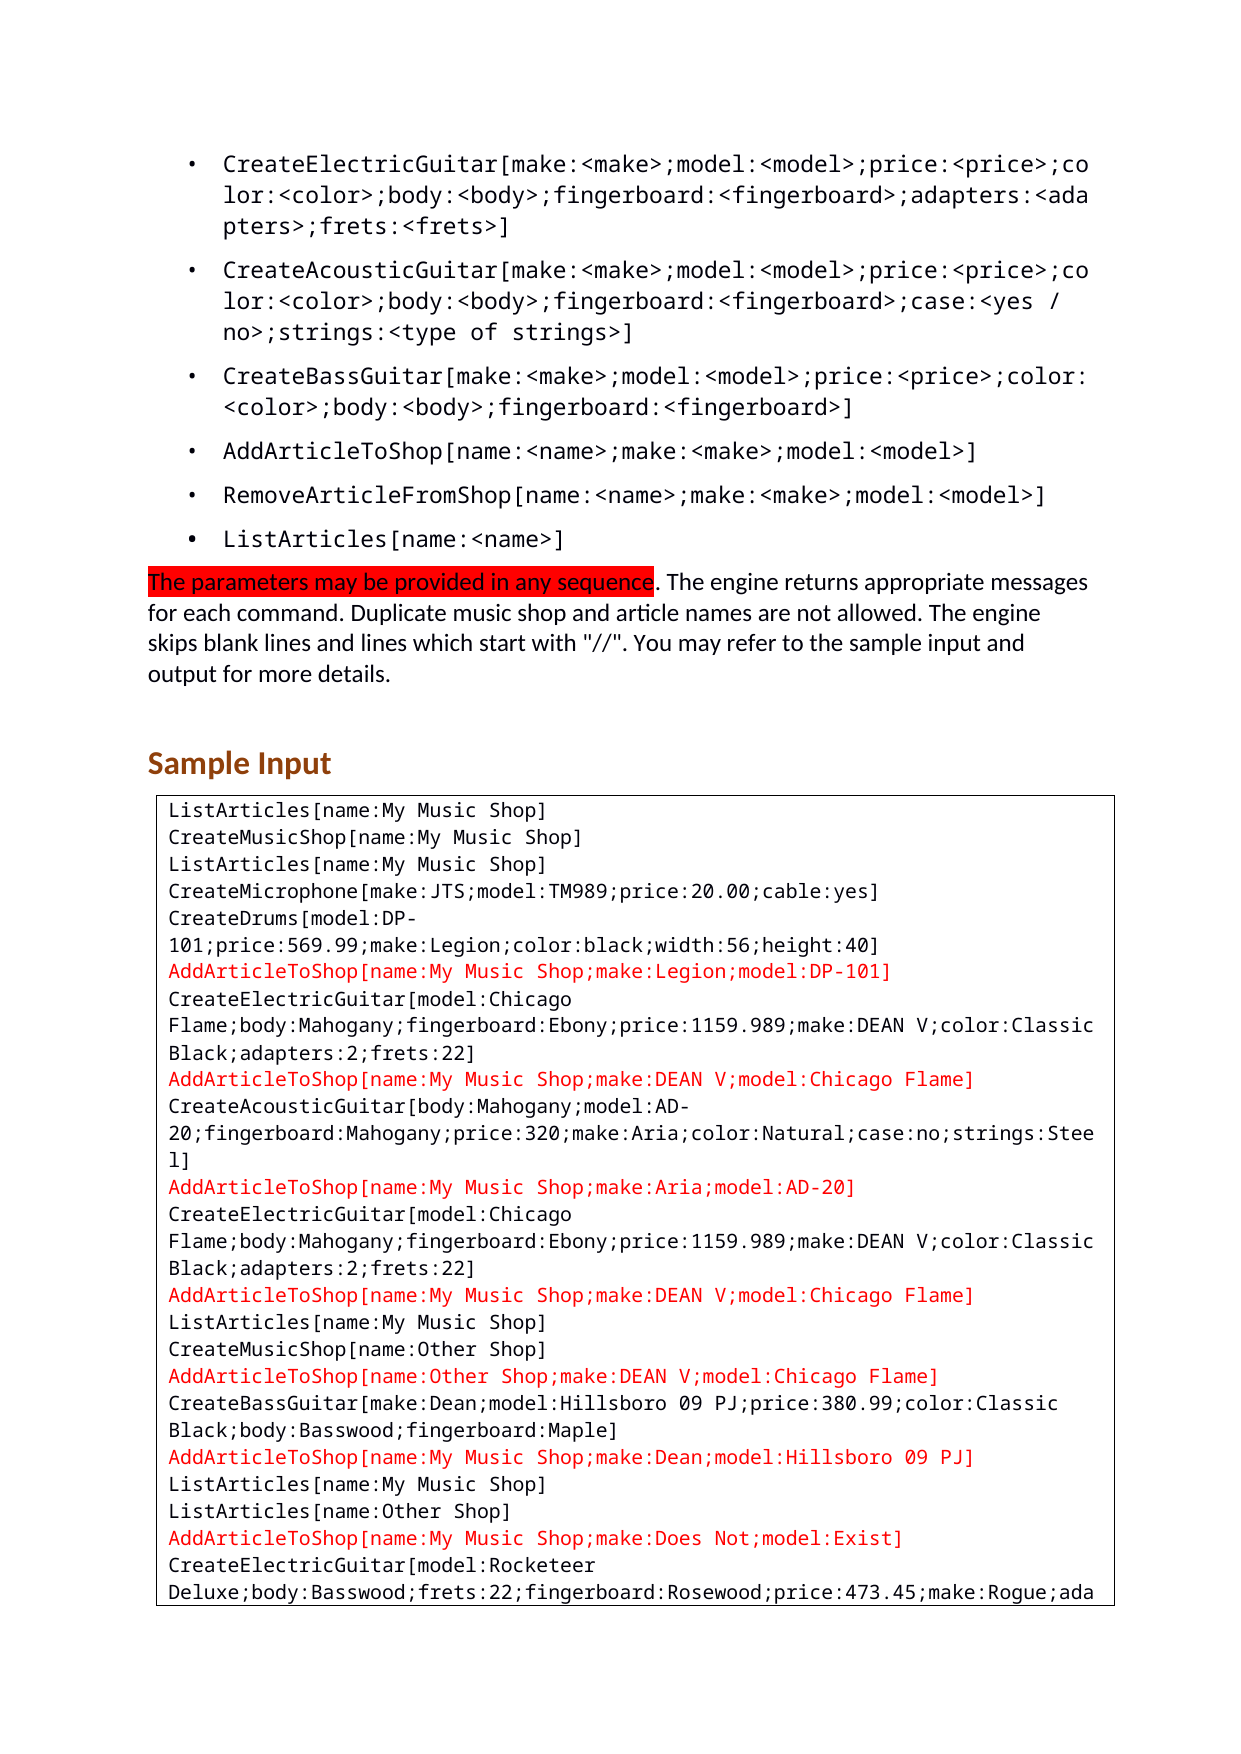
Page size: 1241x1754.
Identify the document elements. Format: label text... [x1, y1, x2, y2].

list ListArticles[name:<name>] [185, 523, 1093, 554]
list CreateAcousticGuitar[make:<make>;model:<model>;price:<price>;color:<color>;body:<body>;fingerboard:<fingerboard>;case:<yes / no>;strings:<type of strings>] [185, 254, 1093, 348]
text Sample Input [148, 701, 1093, 782]
list AddArticleToShop[name:<name>;make:<make>;model:<model>] [185, 435, 1093, 466]
list CreateElectricGuitar[make:<make>;model:<model>;price:<price>;color:<color>;body:<body>;fingerboard:<fingerboard>;adapters:<adapters>;frets:<frets>] [185, 148, 1093, 241]
text The parameters may be provided in any sequence. The engine returns appropriate messages for each command. Duplicate music shop and article names are not allowed. The engine skips blank lines and lines which start with "//". You may refer to the sample input and output for more details. [148, 566, 1093, 688]
list RemoveArticleFromShop[name:<name>;make:<make>;model:<model>] [185, 479, 1093, 510]
list CreateBassGuitar[make:<make>;model:<model>;price:<price>;color:<color>;body:<body>;fingerboard:<fingerboard>] [185, 360, 1093, 423]
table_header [157, 796, 1114, 1605]
